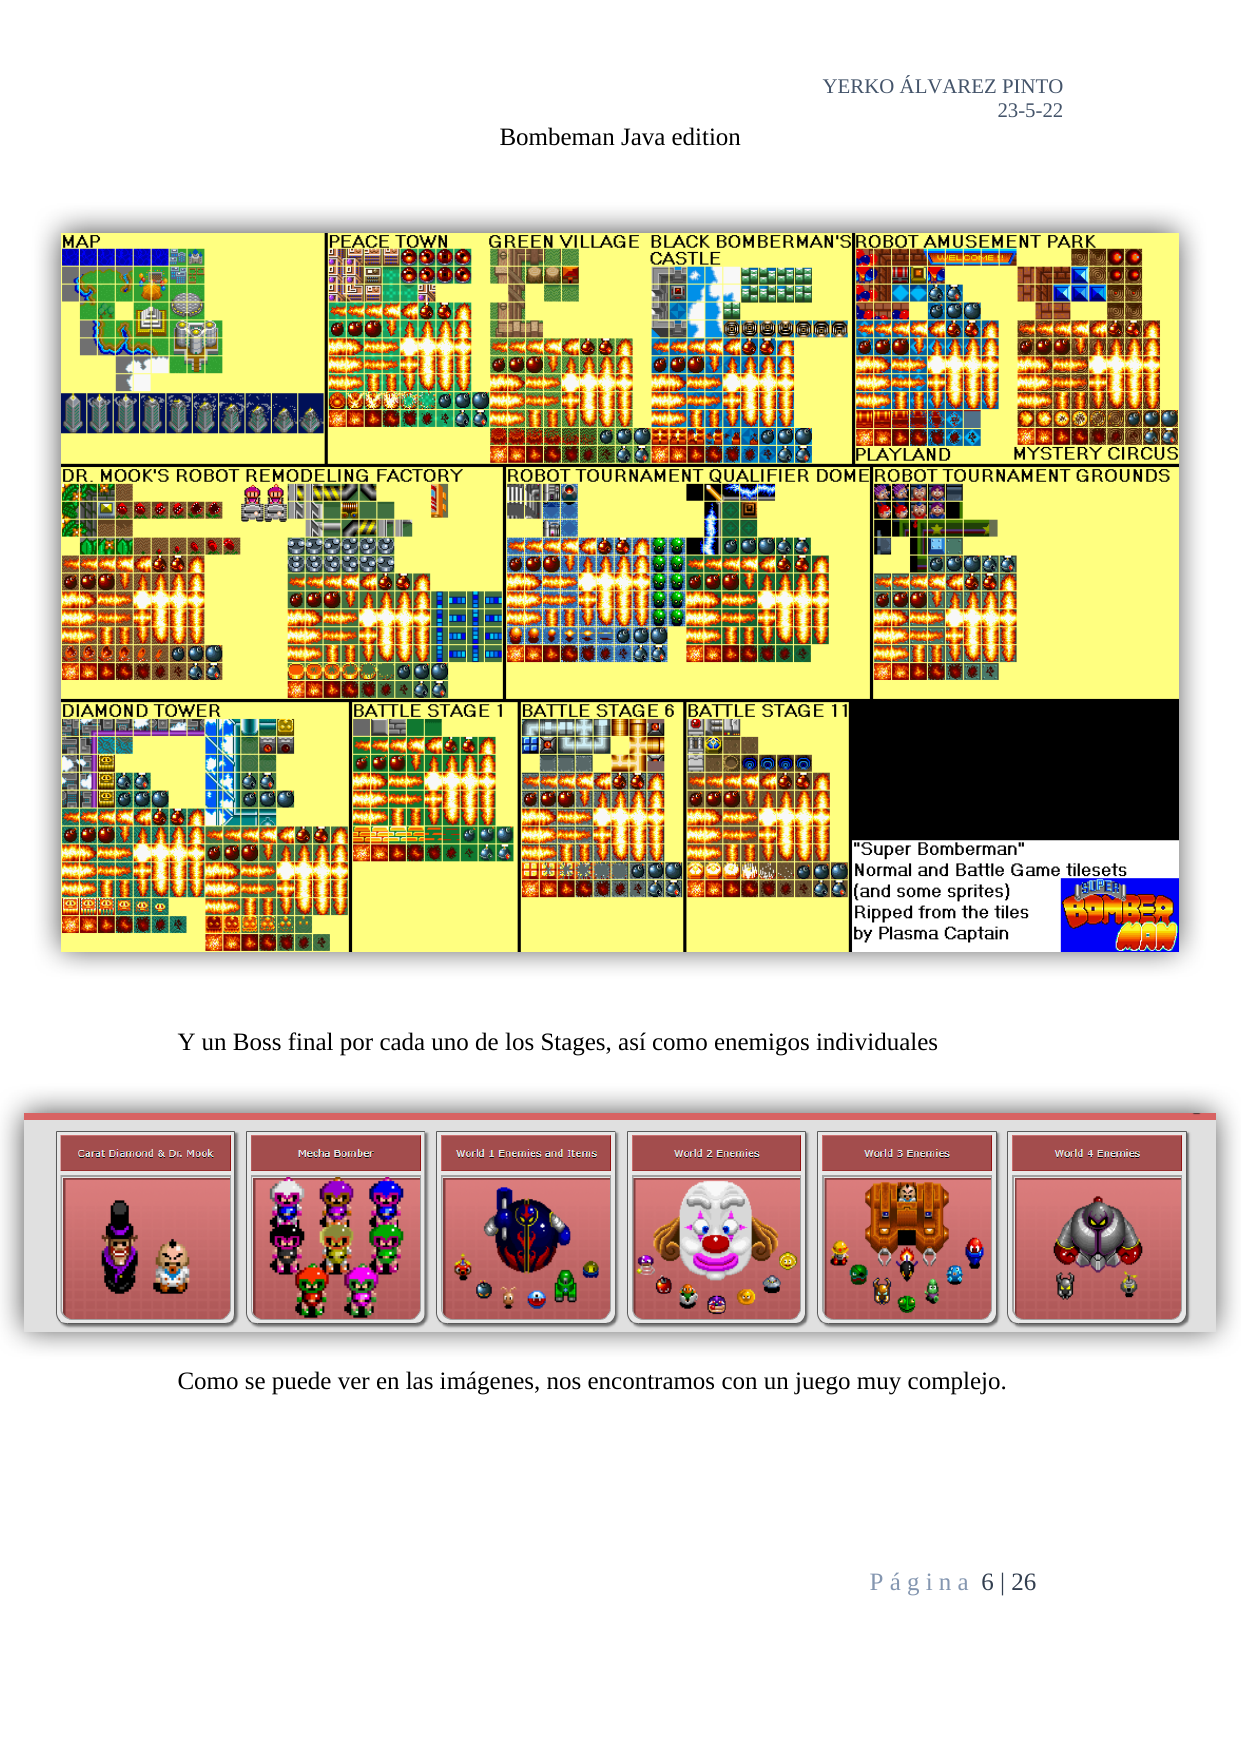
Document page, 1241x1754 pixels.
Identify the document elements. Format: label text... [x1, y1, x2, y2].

text Como se puede ver en las imágenes, nos encontramos con un juego muy complejo. [177, 1366, 1063, 1395]
text Y un Boss final por cada uno de los Stages, así como enemigos individuales [177, 1027, 1063, 1056]
picture [24, 1113, 1216, 1332]
picture [61, 233, 1179, 952]
